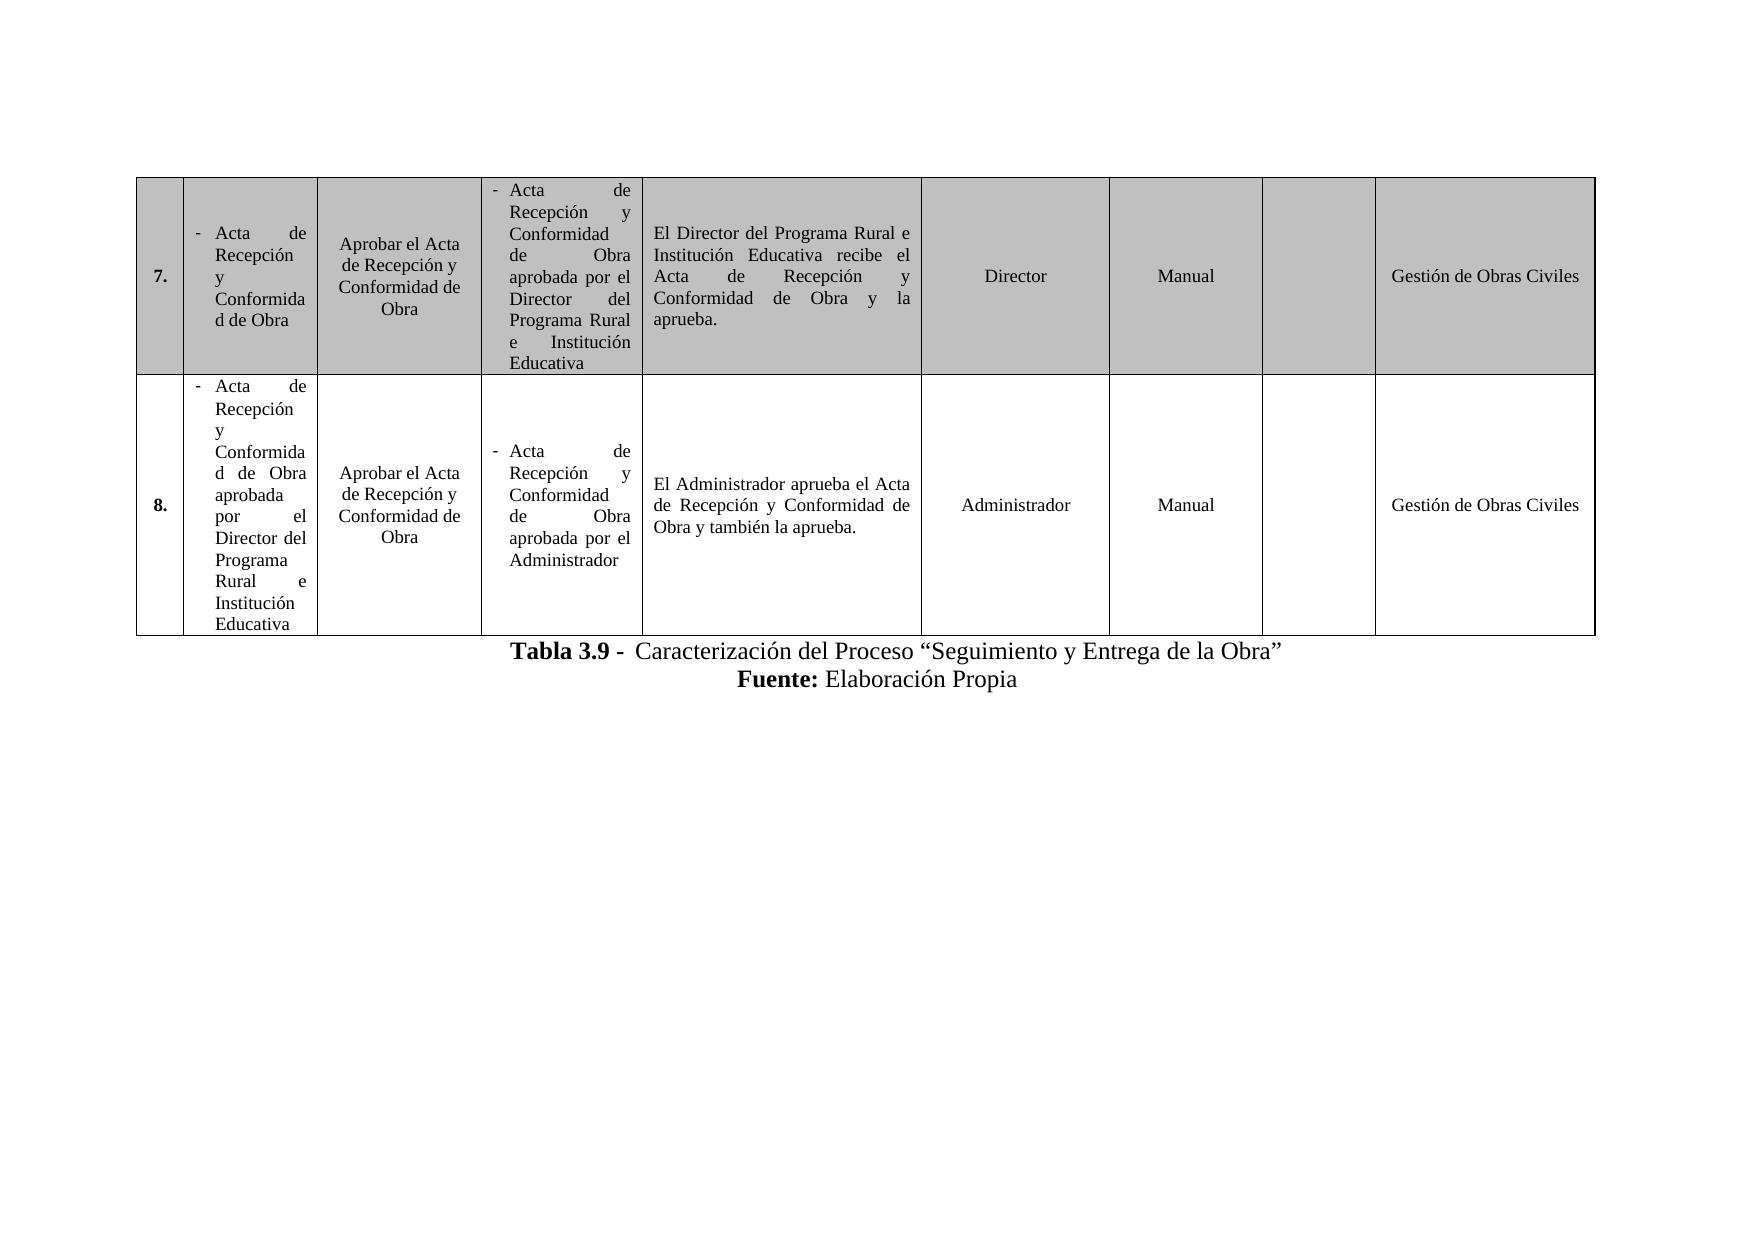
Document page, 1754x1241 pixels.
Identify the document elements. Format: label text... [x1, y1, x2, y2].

table_cell Administrador [922, 375, 1109, 635]
table_cell 8. [137, 375, 183, 635]
table_cell [1263, 178, 1375, 374]
table_cell 7. [137, 178, 183, 374]
table_cell Acta de Recepción y Conformidad de Obra aprobada por el Director del Programa Rural e Institución Educativa [482, 178, 642, 374]
table_cell Acta de Recepción y Conformidad de Obra aprobada por el Administrador [482, 375, 642, 635]
table_cell Director [922, 178, 1109, 374]
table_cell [1376, 178, 1594, 374]
table_cell Manual [1110, 375, 1262, 635]
table_cell Manual [1110, 178, 1262, 374]
list Caracterización del Proceso “Seguimiento y Entrega de la Obra” [185, 636, 1606, 664]
text Fuente: Elaboración Propia [148, 664, 1606, 693]
table_cell Aprobar el Acta de Recepción y Conformidad de Obra [318, 375, 481, 635]
table_cell El Director del Programa Rural e Institución Educativa recibe el Acta de Recepción y Conformidad de Obra y la aprueba. [643, 178, 921, 374]
table_cell Acta de Recepción y Conformidad de Obra aprobada por el Director del Programa Rural e Institución Educativa [184, 375, 317, 635]
table_cell Aprobar el Acta de Recepción y Conformidad de Obra [318, 178, 481, 374]
table_cell El Administrador aprueba el Acta de Recepción y Conformidad de Obra y también la aprueba. [643, 375, 921, 635]
table_cell [1263, 375, 1375, 635]
table_cell Acta de Recepción y Conformidad de Obra [184, 178, 317, 374]
table_cell Gestión de Obras Civiles [1376, 375, 1594, 635]
